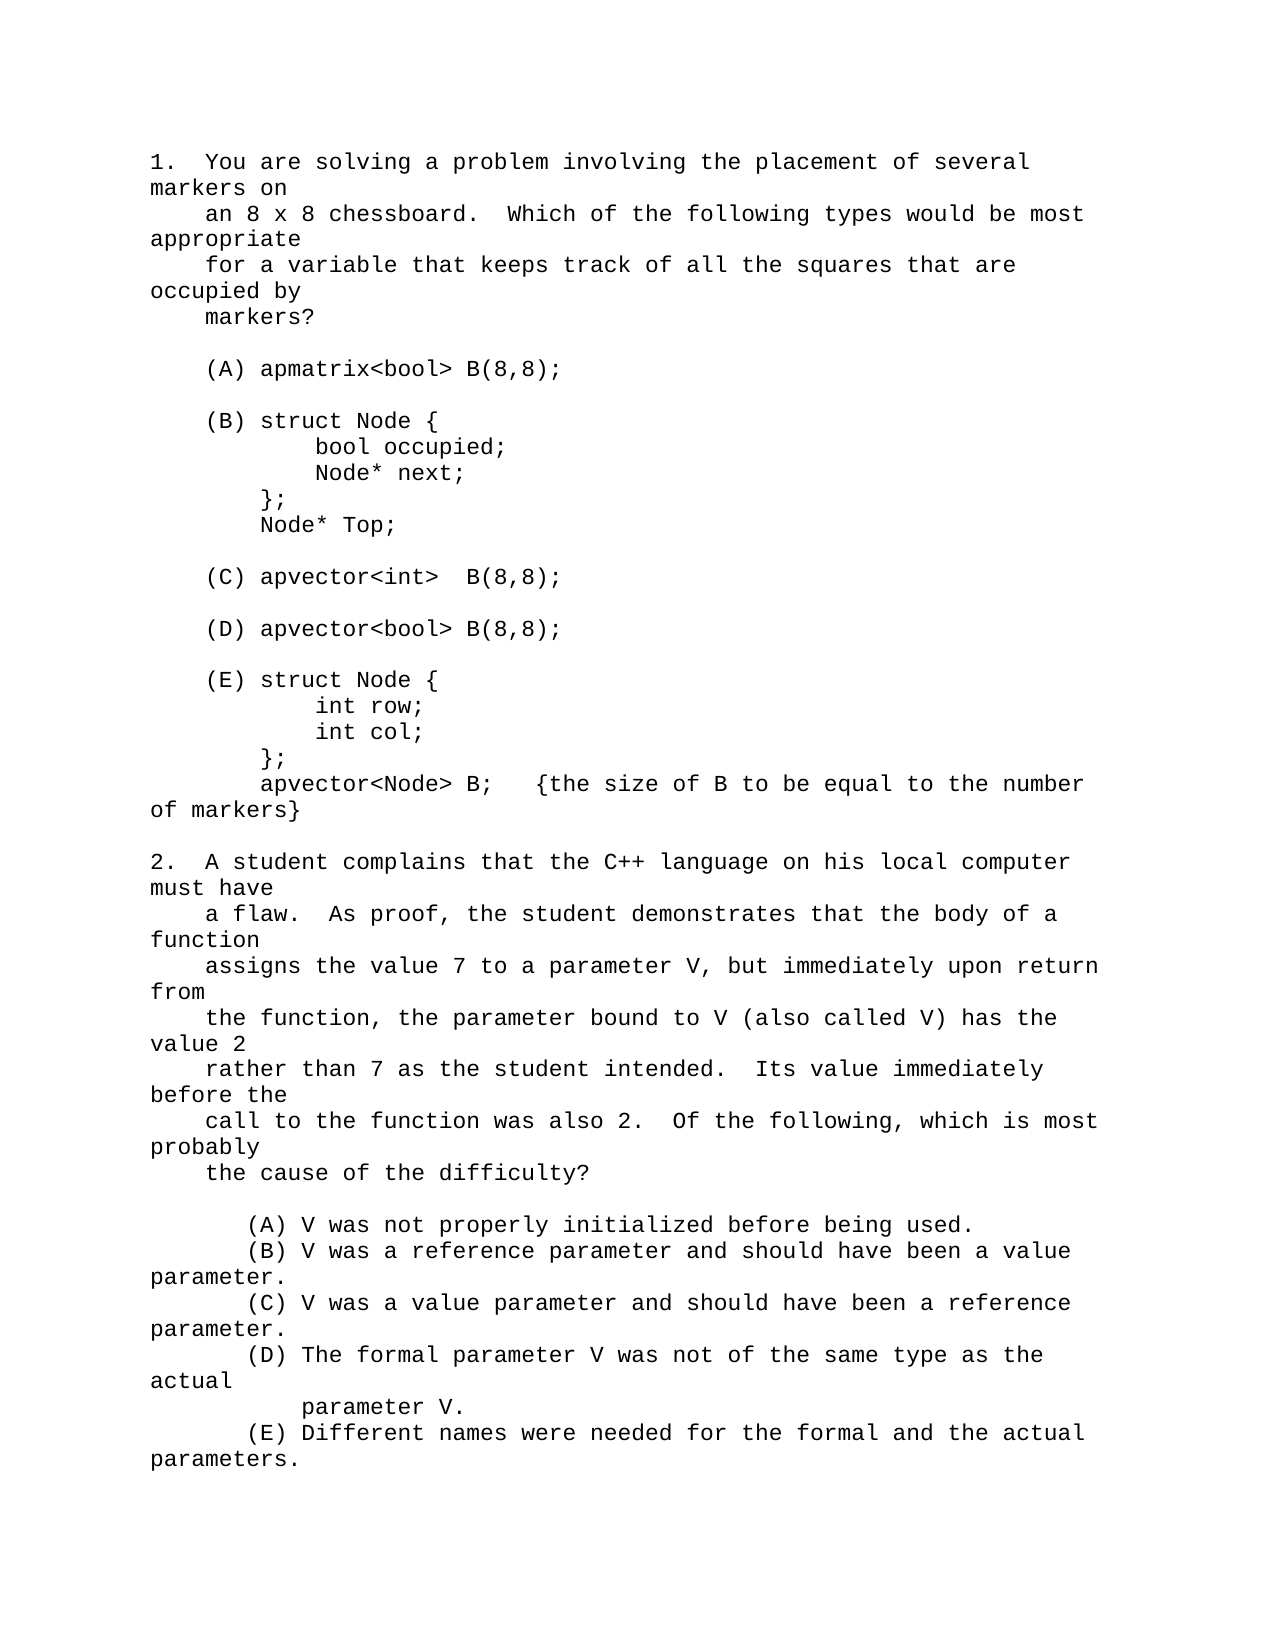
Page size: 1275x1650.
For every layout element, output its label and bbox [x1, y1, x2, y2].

text [150, 150, 1125, 1499]
